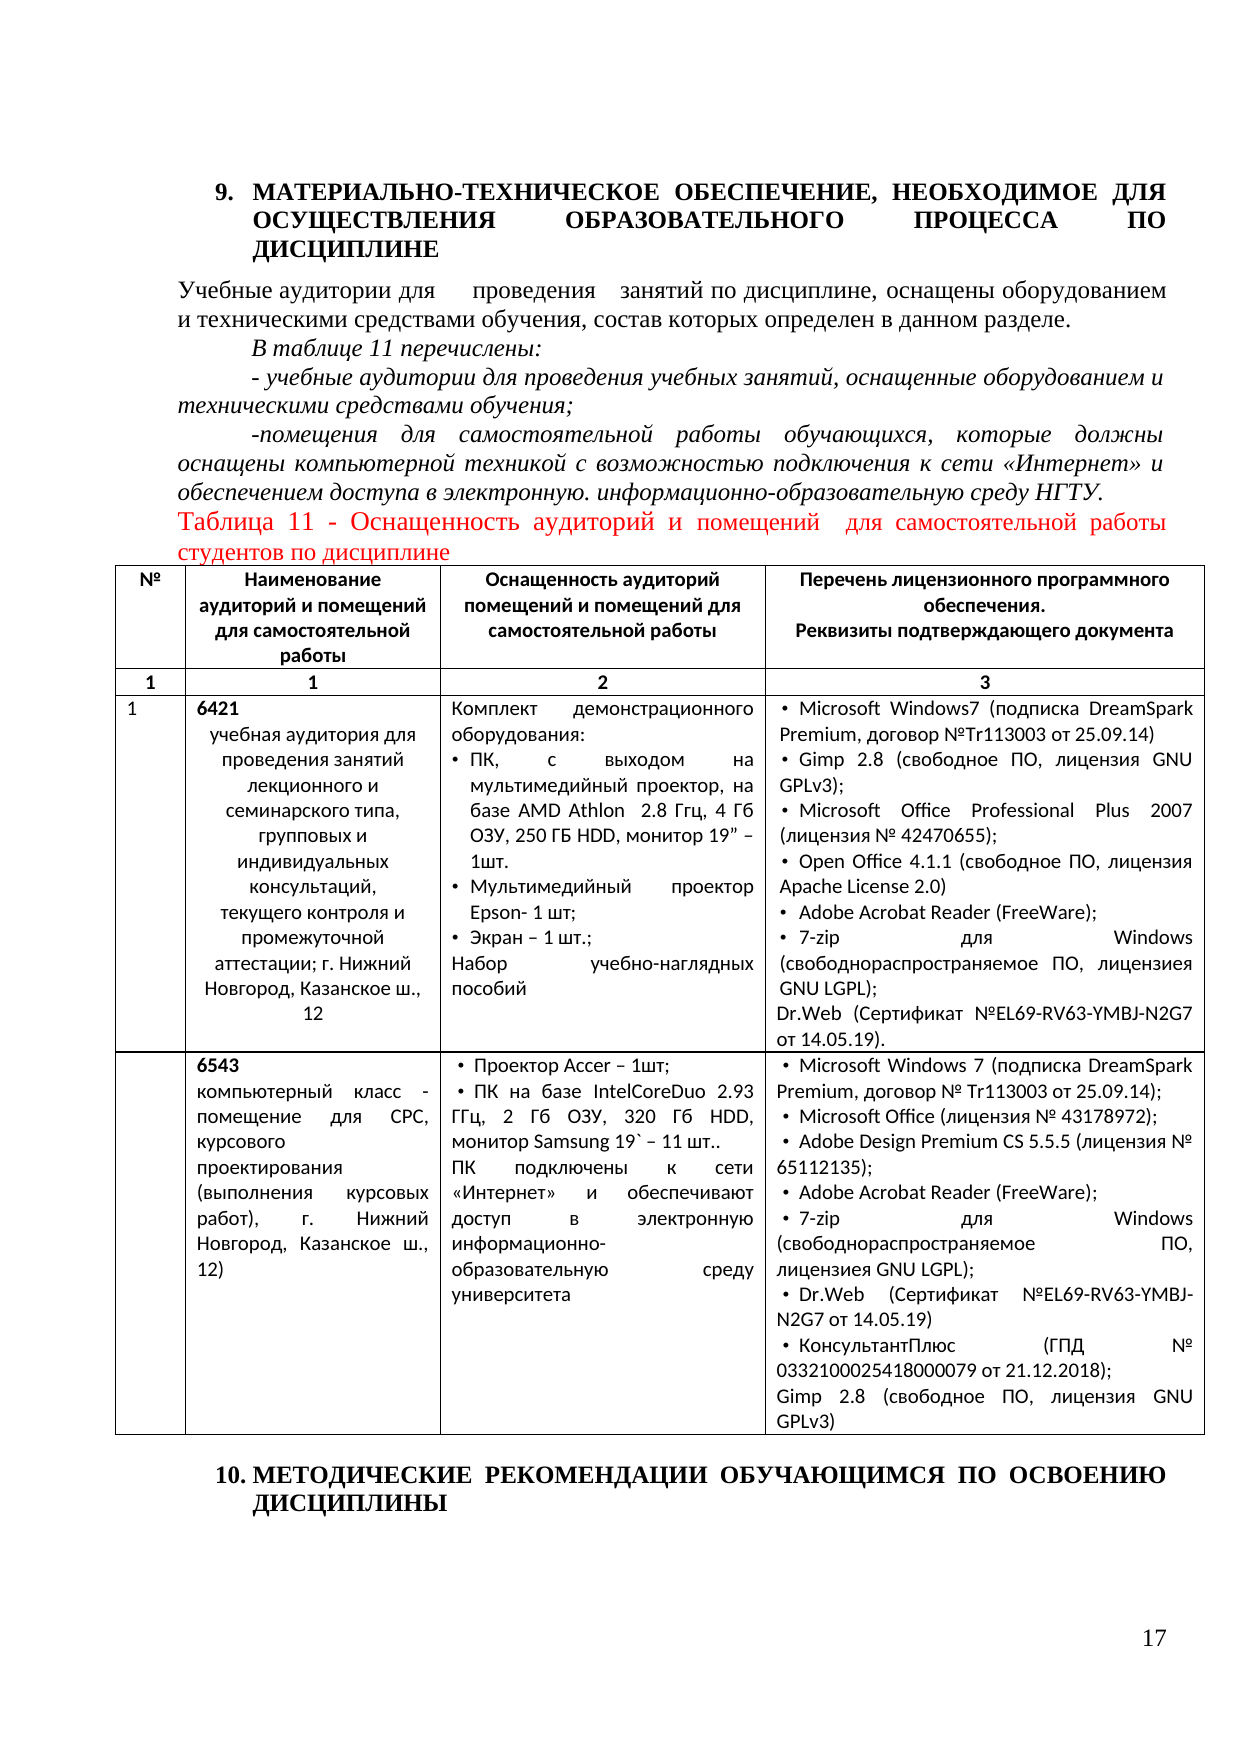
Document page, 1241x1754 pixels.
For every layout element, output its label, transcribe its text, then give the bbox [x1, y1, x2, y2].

table_cell Microsoft Windows 7 (подписка DreamSpark Premium, договор № Tr113003 от 25.09.14); Microsoft Office (лицензия № 43178972); Adobe Design Premium CS 5.5.5 (лицензия № 65112135); Adobe Acrobat Reader (FreeWare); 7-zip для Windows (свободнораспространяемое ПО, лицензиея GNU LGPL); Dr.Web (Сертификат №EL69-RV63-YMBJ-N2G7 от 14.05.19) КонсультантПлюс (ГПД № 0332100025418000079 от 21.12.2018); Gimp 2.8 (свободное ПО, лицензия GNU GPLv3) [766, 1053, 1204, 1434]
table_cell Проектор Accer – 1шт; ПК на базе IntelCoreDuo 2.93 ГГц, 2 Гб ОЗУ, 320 Гб HDD, монитор Samsung 19` – 11 шт.. ПК подключены к сети «Интернет» и обеспечивают доступ в электронную информационно-образовательную среду университета [441, 1053, 765, 1434]
table_cell [116, 1053, 185, 1434]
subtitle МАТЕРИАЛЬНО-ТЕХНИЧЕСКОЕ ОБЕСПЕЧЕНИЕ, НЕОБХОДИМОЕ ДЛЯ ОСУЩЕСТВЛЕНИЯ ОБРАЗОВАТЕЛЬНОГО ПРОЦЕССА ПО ДИСЦИПЛИНЕ [215, 177, 1167, 263]
table_header № [116, 566, 185, 668]
table_cell Комплект демонстрационного оборудования: ПК, с выходом на мультимедийный проектор, на базе AMD Athlon 2.8 Ггц, 4 Гб ОЗУ, 250 ГБ HDD, монитор 19” – 1шт. Мультимедийный проектор Epson- 1 шт; Экран – 1 шт.; Набор учебно-наглядных пособий [441, 696, 765, 1051]
table_cell 6421 учебная аудитория для проведения занятий лекционного и семинарского типа, групповых и индивидуальных консультаций, текущего контроля и промежуточной аттестации; г. Нижний Новгород, Казанское ш., 12 [186, 696, 440, 1051]
table_cell 1 [186, 669, 440, 694]
text -помещения для самостоятельной работы обучающихся, которые должны оснащены компьютерной техникой с возможностью подключения к сети «Интернет» и обеспечением доступа в электронную. информационно-образовательную среду НГТУ. [177, 419, 1167, 505]
table_cell Microsoft Windows7 (подписка DreamSpark Premium, договор №Tr113003 от 25.09.14) Gimp 2.8 (свободное ПО, лицензия GNU GPLv3); Microsoft Office Professional Plus 2007 (лицензия № 42470655); Open Office 4.1.1 (свободное ПО, лицензия Apache License 2.0) Adobe Acrobat Reader (FreeWare); 7-zip для Windows (свободнораспространяемое ПО, лицензиея GNU LGPL); Dr.Web (Сертификат №EL69-RV63-YMBJ-N2G7 от 14.05.19). [766, 696, 1204, 1051]
table_cell 3 [766, 669, 1204, 694]
subtitle МЕТОДИЧЕСКИЕ РЕКОМЕНДАЦИИ ОБУЧАЮЩИМСЯ ПО ОСВОЕНИЮ ДИСЦИПЛИНЫ [215, 1460, 1167, 1517]
text Учебные аудитории для проведения занятий по дисциплине, оснащены оборудованием и техническими средствами обучения, состав которых определен в данном разделе. [177, 275, 1167, 333]
table_header Оснащенность аудиторий помещений и помещений для самостоятельной работы [441, 566, 765, 668]
text - учебные аудитории для проведения учебных занятий, оснащенные оборудованием и техническими средствами обучения; [177, 362, 1167, 419]
table_cell 1 [116, 696, 185, 1051]
text В таблице 11 перечислены: [177, 333, 1167, 362]
table_cell 2 [441, 669, 765, 694]
text Таблица 11 - Оснащенность аудиторий и помещений для самостоятельной работы студентов по дисциплине [177, 505, 1167, 565]
table_header Перечень лицензионного программного обеспечения. Реквизиты подтверждающего документа [766, 566, 1204, 668]
table_cell 6543 компьютерный класс - помещение для СРС, курсового проектирования (выполнения курсовых работ), г. Нижний Новгород, Казанское ш., 12) [186, 1053, 440, 1434]
table_header Наименование аудиторий и помещений для самостоятельной работы [186, 566, 440, 668]
table_cell 1 [116, 669, 185, 694]
